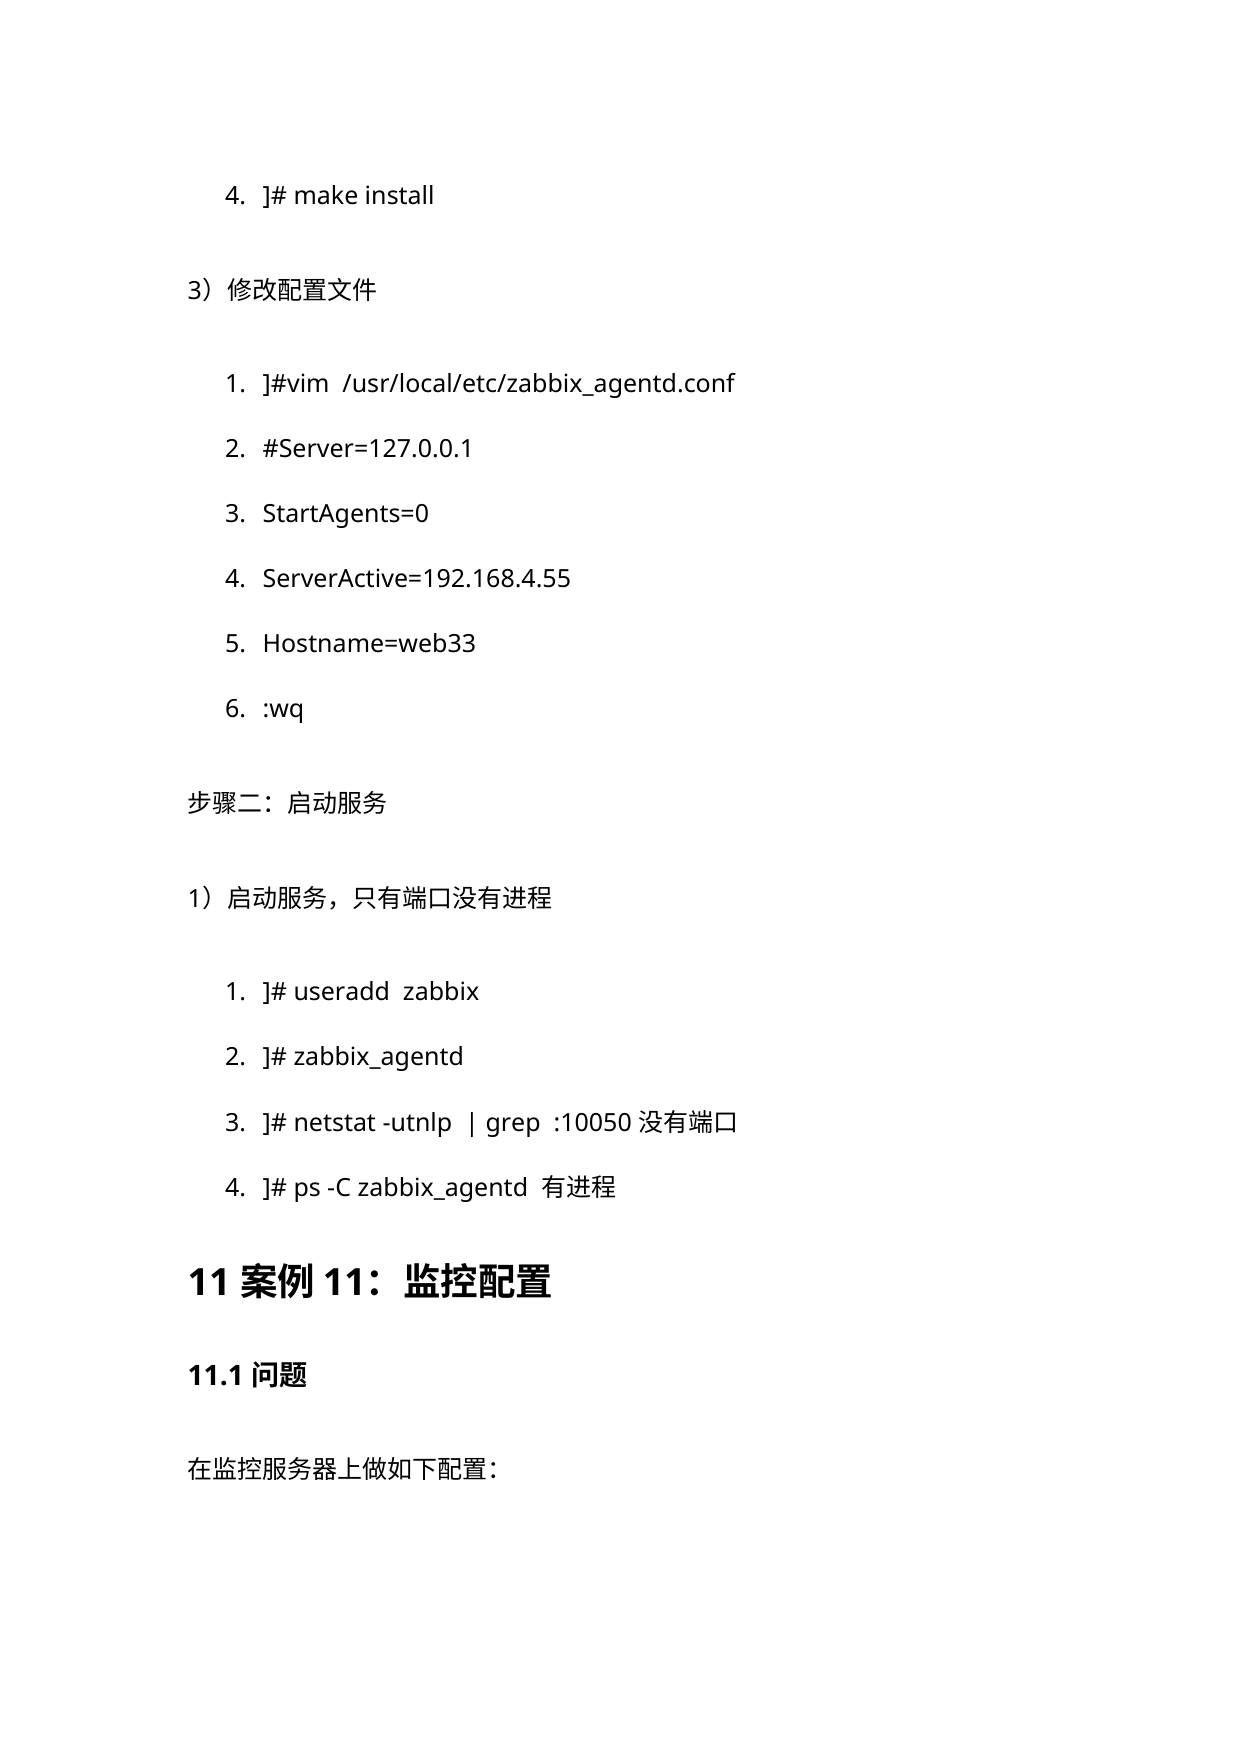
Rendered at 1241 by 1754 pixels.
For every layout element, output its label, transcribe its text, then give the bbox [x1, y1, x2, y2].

list StartAgents=0 [225, 480, 1053, 545]
list ]# netstat -utnlp | grep :10050 没有端口 [225, 1088, 1053, 1153]
list ]# useradd zabbix [225, 958, 1053, 1023]
list ]# make install [225, 162, 1053, 227]
list Hostname=web33 [225, 610, 1053, 675]
list :wq [225, 675, 1053, 740]
text 11.1 问题 [187, 1341, 1053, 1406]
text 3）修改配置文件 [187, 256, 1053, 321]
list ]# ps -C zabbix_agentd 有进程 [225, 1153, 1053, 1218]
text 11 案例11：监控配置 [187, 1247, 1053, 1312]
list ]#vim /usr/local/etc/zabbix_agentd.conf [225, 350, 1053, 415]
text 1）启动服务，只有端口没有进程 [187, 864, 1053, 929]
list #Server=127.0.0.1 [225, 415, 1053, 480]
list ServerActive=192.168.4.55 [225, 545, 1053, 610]
text 步骤二：启动服务 [187, 769, 1053, 834]
list ]# zabbix_agentd [225, 1023, 1053, 1088]
text 在监控服务器上做如下配置： [187, 1435, 1053, 1500]
